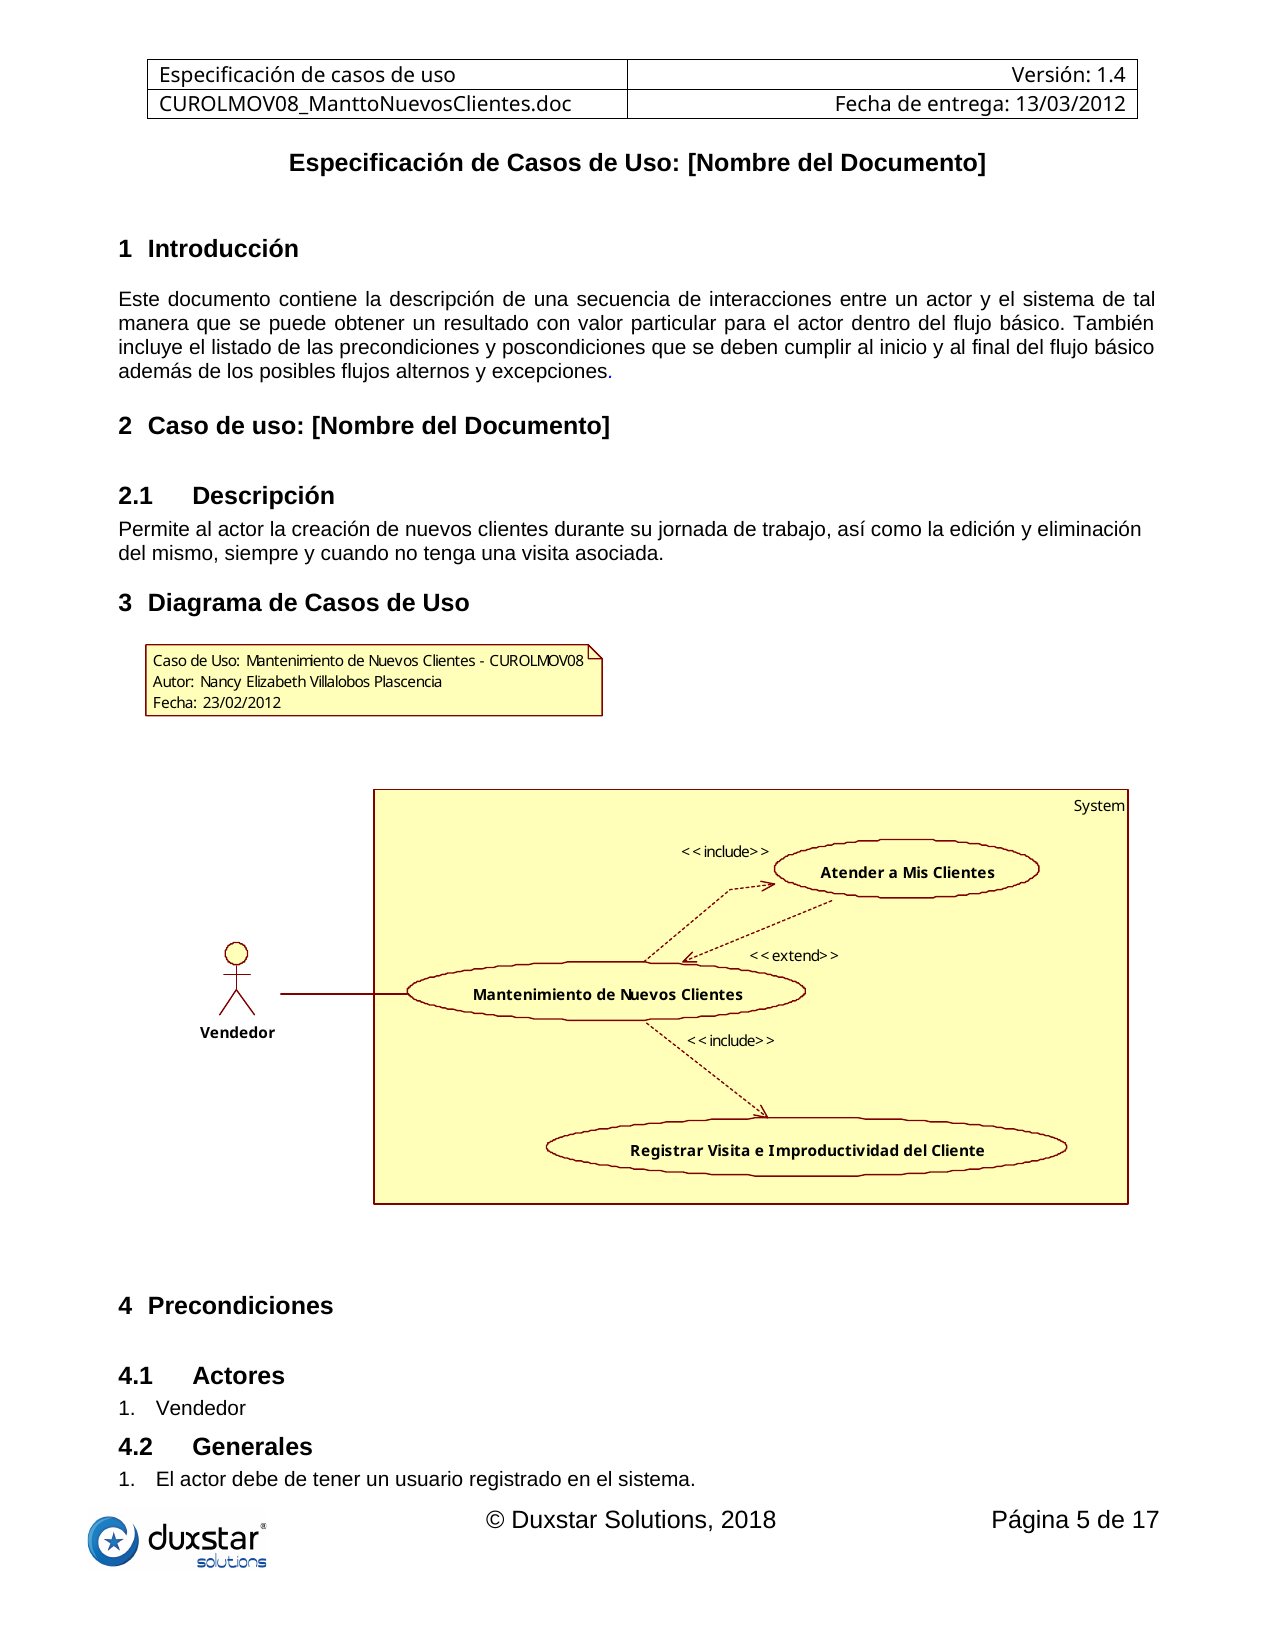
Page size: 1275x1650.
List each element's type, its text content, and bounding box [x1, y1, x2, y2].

text Permite al actor la creación de nuevos clientes durante su jornada de trabajo, así como la edición y eliminación del mismo, siempre y cuando no tenga una visita asociada. [118, 516, 1157, 564]
list El actor debe de tener un usuario registrado en el sistema. [118, 1467, 1157, 1491]
subtitle Precondiciones [118, 1291, 1157, 1319]
subtitle Generales [118, 1432, 1157, 1461]
subtitle Especificación de Casos de Uso: Mantenimiento de Nuevos Clientes - CUROLMOV08 [118, 148, 1157, 177]
subtitle Descripción [118, 481, 1157, 510]
subtitle Actores [118, 1361, 1157, 1389]
subtitle Diagrama de Casos de Uso [118, 588, 1157, 617]
subtitle Caso de uso: Mantenimiento de Nuevos Clientes - CUROLMOV08 [118, 411, 1157, 440]
text Este documento contiene la descripción de una secuencia de interacciones entre un actor y el sistema de tal manera que se puede obtener un resultado con valor particular para el actor dentro del flujo básico. También incluye el listado de las precondiciones y poscondiciones que se deben cumplir al inicio y al final del flujo básico además de los posibles flujos alternos y excepciones. [118, 287, 1157, 383]
subtitle Introducción [118, 234, 1157, 263]
picture [87, 1507, 267, 1571]
list Vendedor [118, 1396, 1157, 1419]
